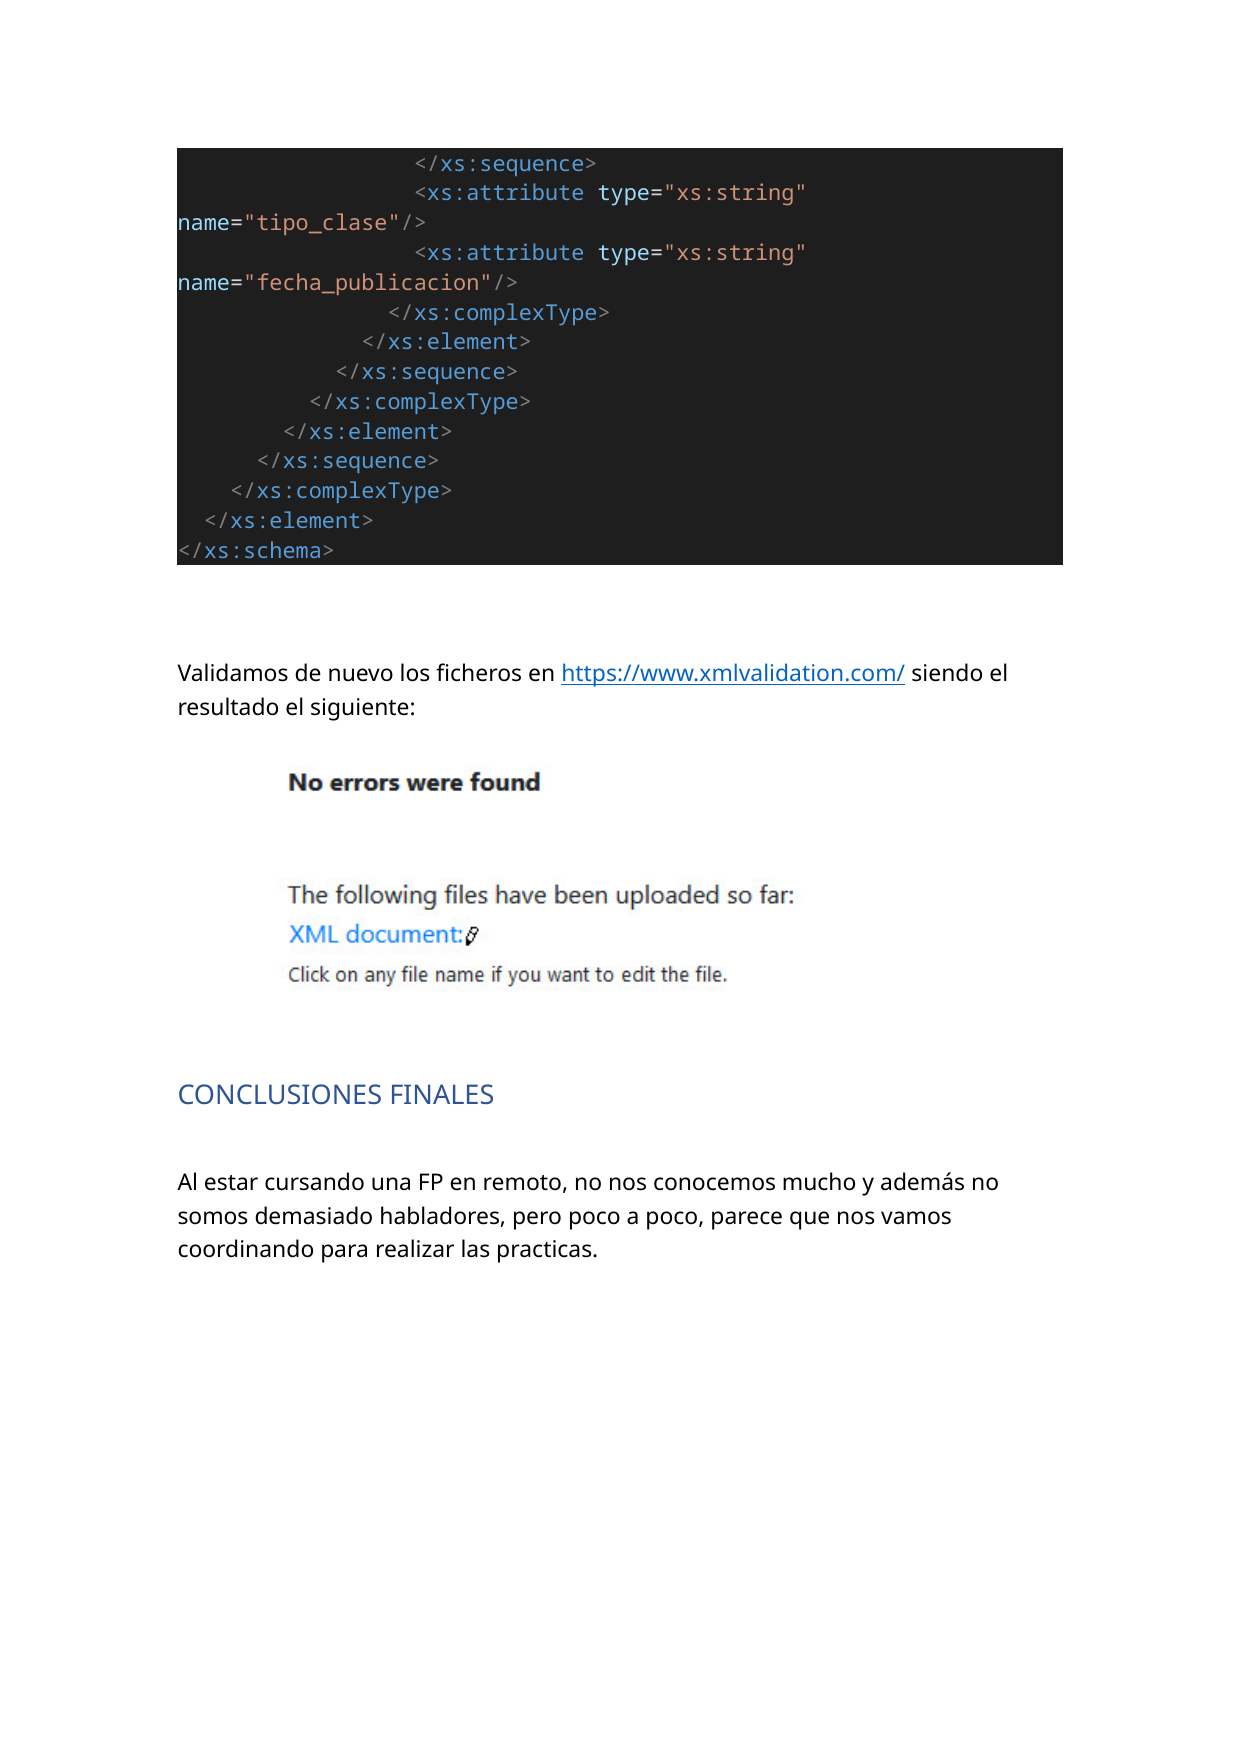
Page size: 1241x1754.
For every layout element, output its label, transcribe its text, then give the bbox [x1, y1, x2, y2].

text </xs:complexType> [177, 297, 1063, 326]
text </xs:sequence> [177, 148, 1063, 177]
subtitle CONCLUSIONES FINALES [177, 1076, 1063, 1113]
text Validamos de nuevo los ficheros en https://www.xmlvalidation.com/ siendo el resultado el siguiente: [177, 657, 1063, 722]
text </xs:schema> [177, 535, 1063, 565]
text </xs:complexType> [177, 475, 1063, 505]
text <xs:attribute type="xs:string" name="tipo_clase"/> [177, 177, 1063, 237]
text </xs:complexType> [177, 386, 1063, 416]
text </xs:sequence> [177, 446, 1063, 475]
text </xs:element> [177, 416, 1063, 446]
text Al estar cursando una FP en remoto, no nos conocemos mucho y además no somos demasiado habladores, pero poco a poco, parece que nos vamos coordinando para realizar las practicas. [177, 1166, 1063, 1265]
text </xs:sequence> [177, 356, 1063, 386]
picture [177, 741, 915, 1057]
text <xs:attribute type="xs:string" name="fecha_publicacion"/> [177, 237, 1063, 297]
text </xs:element> [177, 326, 1063, 356]
text </xs:element> [177, 505, 1063, 535]
